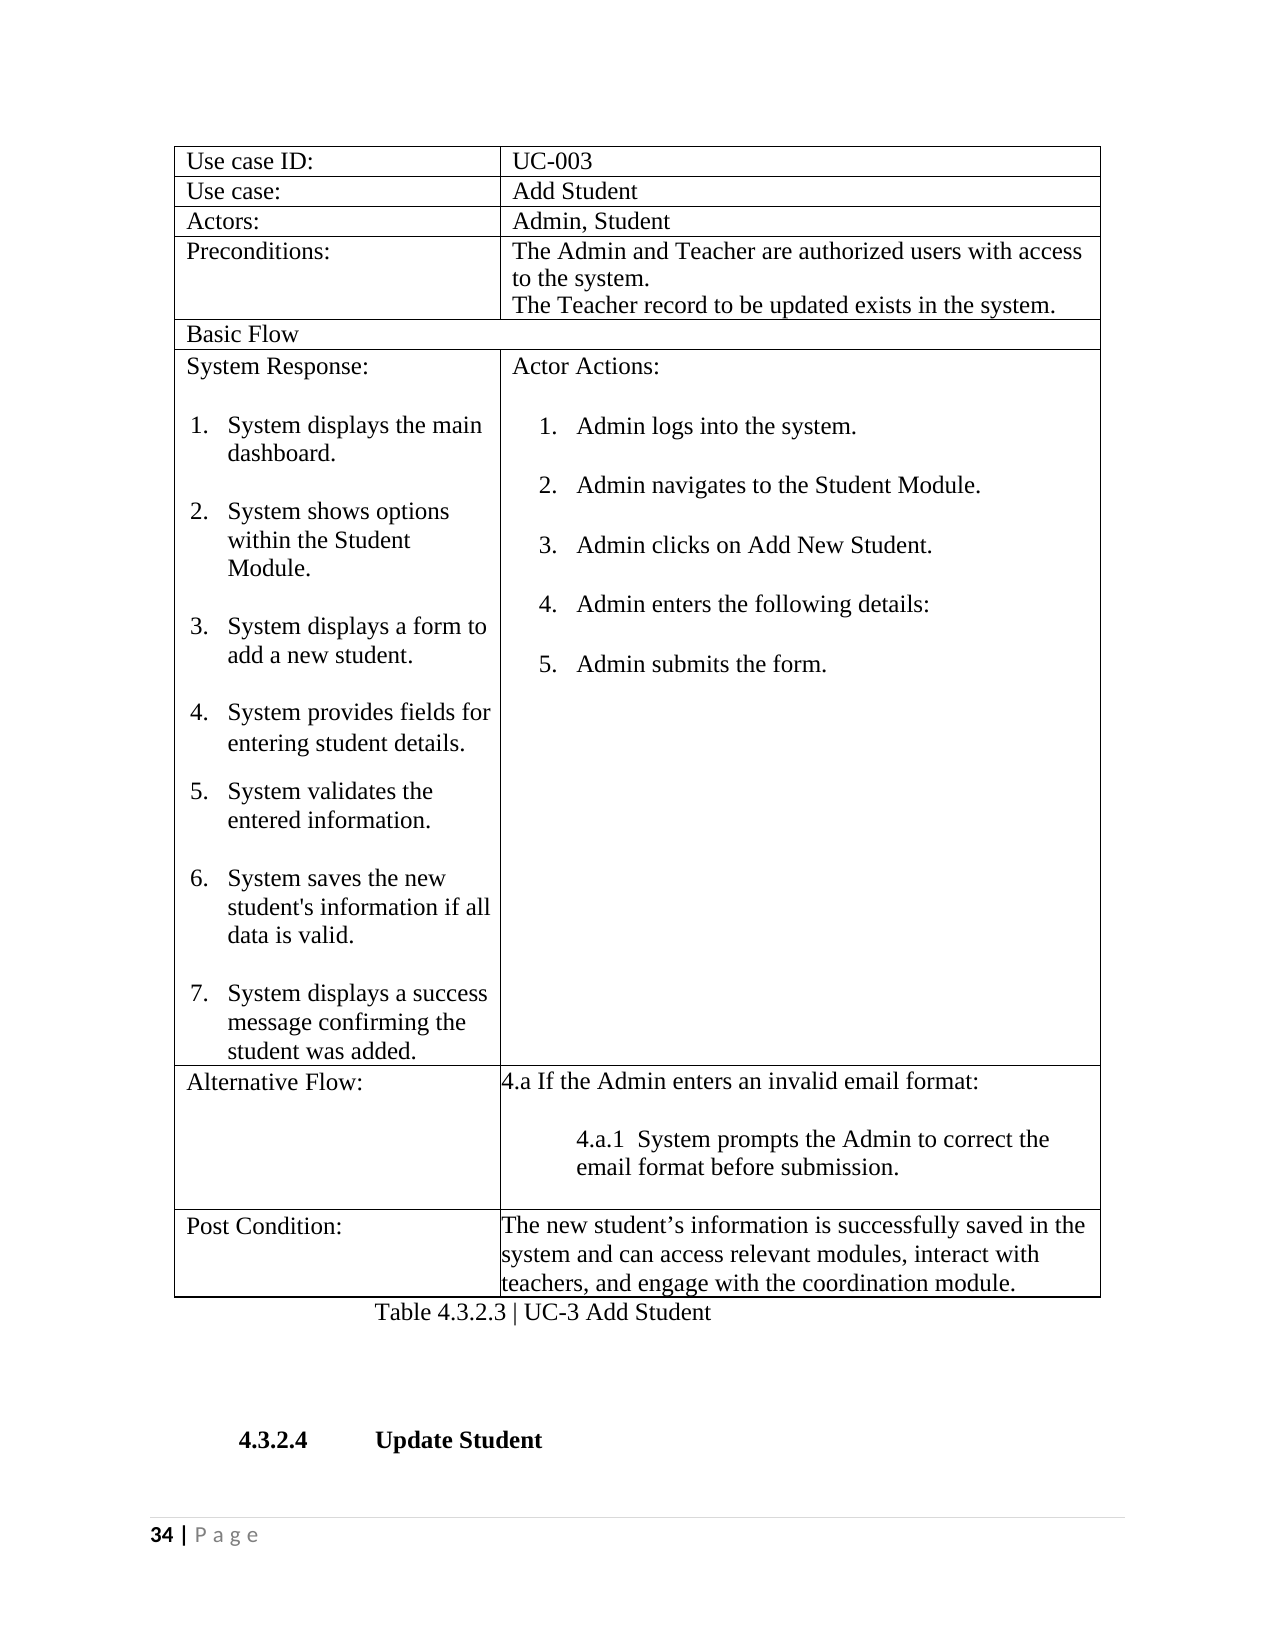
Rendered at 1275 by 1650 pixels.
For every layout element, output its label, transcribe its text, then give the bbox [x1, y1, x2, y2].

table_cell The Admin and Teacher are authorized users with access to the system. The Teacher record to be updated exists in the system. [501, 237, 1100, 319]
table_cell Preconditions: [175, 237, 500, 319]
table_cell Basic Flow [175, 320, 1100, 349]
table_header Use case ID: [175, 147, 500, 176]
table_cell Actors: [175, 207, 500, 236]
text Table 4.3.2.3 | UC-3 Add Student [150, 150, 861, 1326]
table_cell 4.a If the Admin enters an invalid email format: 4.a.1 System prompts the Admin to correct the email format before submission. [501, 1066, 1100, 1209]
table_header UC-003 [501, 147, 1100, 176]
table_cell System Response: System displays the main dashboard. System shows options within the Student Module. System displays a form to add a new student. System provides fields for entering student details. System validates the entered information. System saves the new student's information if all data is valid. System displays a success message confirming the student was added. [175, 350, 500, 1065]
table_cell Alternative Flow: [175, 1066, 500, 1209]
table_cell Use case: [175, 177, 500, 206]
table_cell Actor Actions: Admin logs into the system. Admin navigates to the Student Module. Admin clicks on Add New Student. Admin enters the following details: Admin submits the form. [501, 350, 1100, 1065]
table_cell Add Student [501, 177, 1100, 206]
table_cell The new student’s information is successfully saved in the system and can access relevant modules, interact with teachers, and engage with the coordination module. [501, 1210, 1100, 1296]
table_cell Admin, Student [501, 207, 1100, 236]
table_cell Post Condition: [175, 1210, 500, 1296]
list Update Student [238, 1425, 1125, 1454]
